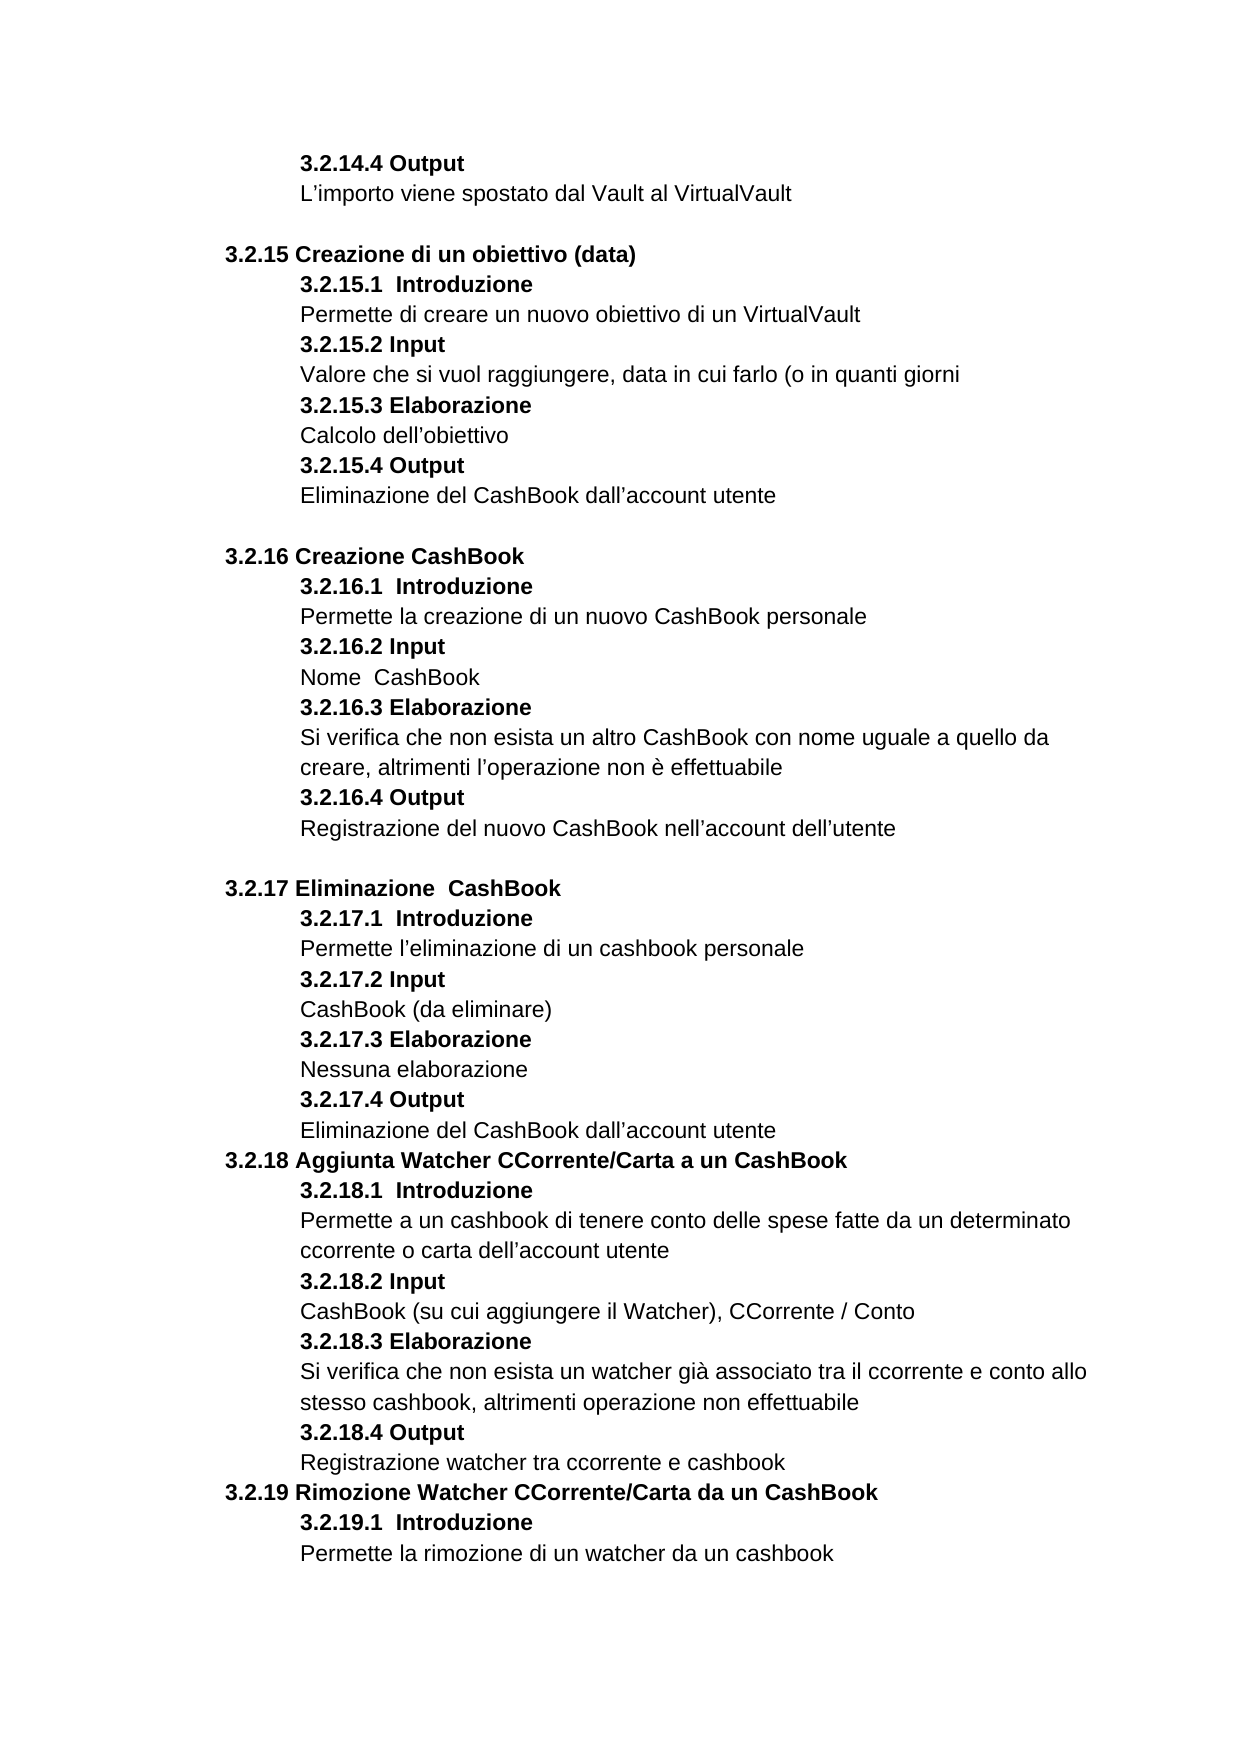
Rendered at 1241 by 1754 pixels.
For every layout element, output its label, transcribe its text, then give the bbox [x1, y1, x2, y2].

subtitle 3.2.16.4 Output [300, 784, 1090, 811]
subtitle 3.2.15.3 Elaborazione [300, 392, 1090, 418]
text Valore che si vuol raggiungere, data in cui farlo (o in quanti giorni [150, 361, 1090, 388]
text Permette di creare un nuovo obiettivo di un VirtualVault [150, 301, 1090, 327]
text CashBook (su cui aggiungere il Watcher), CCorrente / Conto [150, 1298, 1090, 1324]
text Registrazione del nuovo CashBook nell’account dell’utente [150, 814, 1090, 841]
subtitle Si verifica che non esista un altro CashBook con nome uguale a quello da creare, altrimenti l’operazione non è effettuabile [300, 724, 1090, 781]
text Permette a un cashbook di tenere conto delle spese fatte da un determinato ccorrente o carta dell’account utente [300, 1207, 1090, 1264]
subtitle 3.2.18 Aggiunta Watcher CCorrente/Carta a un CashBook [225, 1147, 1090, 1173]
text Nome CashBook [150, 663, 1090, 690]
text L’importo viene spostato dal Vault al VirtualVault [225, 180, 1090, 207]
text Eliminazione del CashBook dall’account utente [150, 1117, 1090, 1143]
subtitle 3.2.16.3 Elaborazione [300, 694, 1090, 720]
subtitle 3.2.18.3 Elaborazione [300, 1328, 1090, 1354]
subtitle 3.2.15 Creazione di un obiettivo (data) [225, 241, 1090, 267]
subtitle 3.2.17.2 Input [300, 966, 1090, 992]
text Calcolo dell’obiettivo [150, 422, 1090, 448]
text Si verifica che non esista un watcher già associato tra il ccorrente e conto allo stesso cashbook, altrimenti operazione non effettuabile [300, 1358, 1090, 1415]
subtitle 3.2.14.4 Output [300, 150, 1090, 176]
subtitle 3.2.17.4 Output [300, 1086, 1090, 1113]
text Eliminazione del CashBook dall’account utente [150, 482, 1090, 509]
text Registrazione watcher tra ccorrente e cashbook [150, 1449, 1090, 1475]
text Permette la creazione di un nuovo CashBook personale [150, 603, 1090, 629]
subtitle 3.2.19 Rimozione Watcher CCorrente/Carta da un CashBook [225, 1479, 1090, 1506]
subtitle 3.2.15.1 Introduzione [300, 271, 1090, 297]
text Permette l’eliminazione di un cashbook personale [150, 935, 1090, 962]
subtitle 3.2.17.3 Elaborazione [300, 1026, 1090, 1052]
subtitle 3.2.18.4 Output [300, 1419, 1090, 1445]
subtitle 3.2.16 Creazione CashBook [225, 543, 1090, 569]
subtitle 3.2.17.1 Introduzione [300, 905, 1090, 932]
subtitle 3.2.15.2 Input [300, 331, 1090, 358]
subtitle 3.2.16.2 Input [300, 633, 1090, 660]
subtitle 3.2.17 Eliminazione CashBook [225, 875, 1090, 901]
text Permette la rimozione di un watcher da un cashbook [150, 1539, 1090, 1566]
text CashBook (da eliminare) [150, 996, 1090, 1022]
text Nessuna elaborazione [150, 1056, 1090, 1083]
subtitle 3.2.18.1 Introduzione [300, 1177, 1090, 1203]
subtitle 3.2.15.4 Output [300, 452, 1090, 478]
subtitle 3.2.18.2 Input [300, 1268, 1090, 1294]
subtitle 3.2.19.1 Introduzione [300, 1509, 1090, 1536]
subtitle 3.2.16.1 Introduzione [300, 573, 1090, 599]
